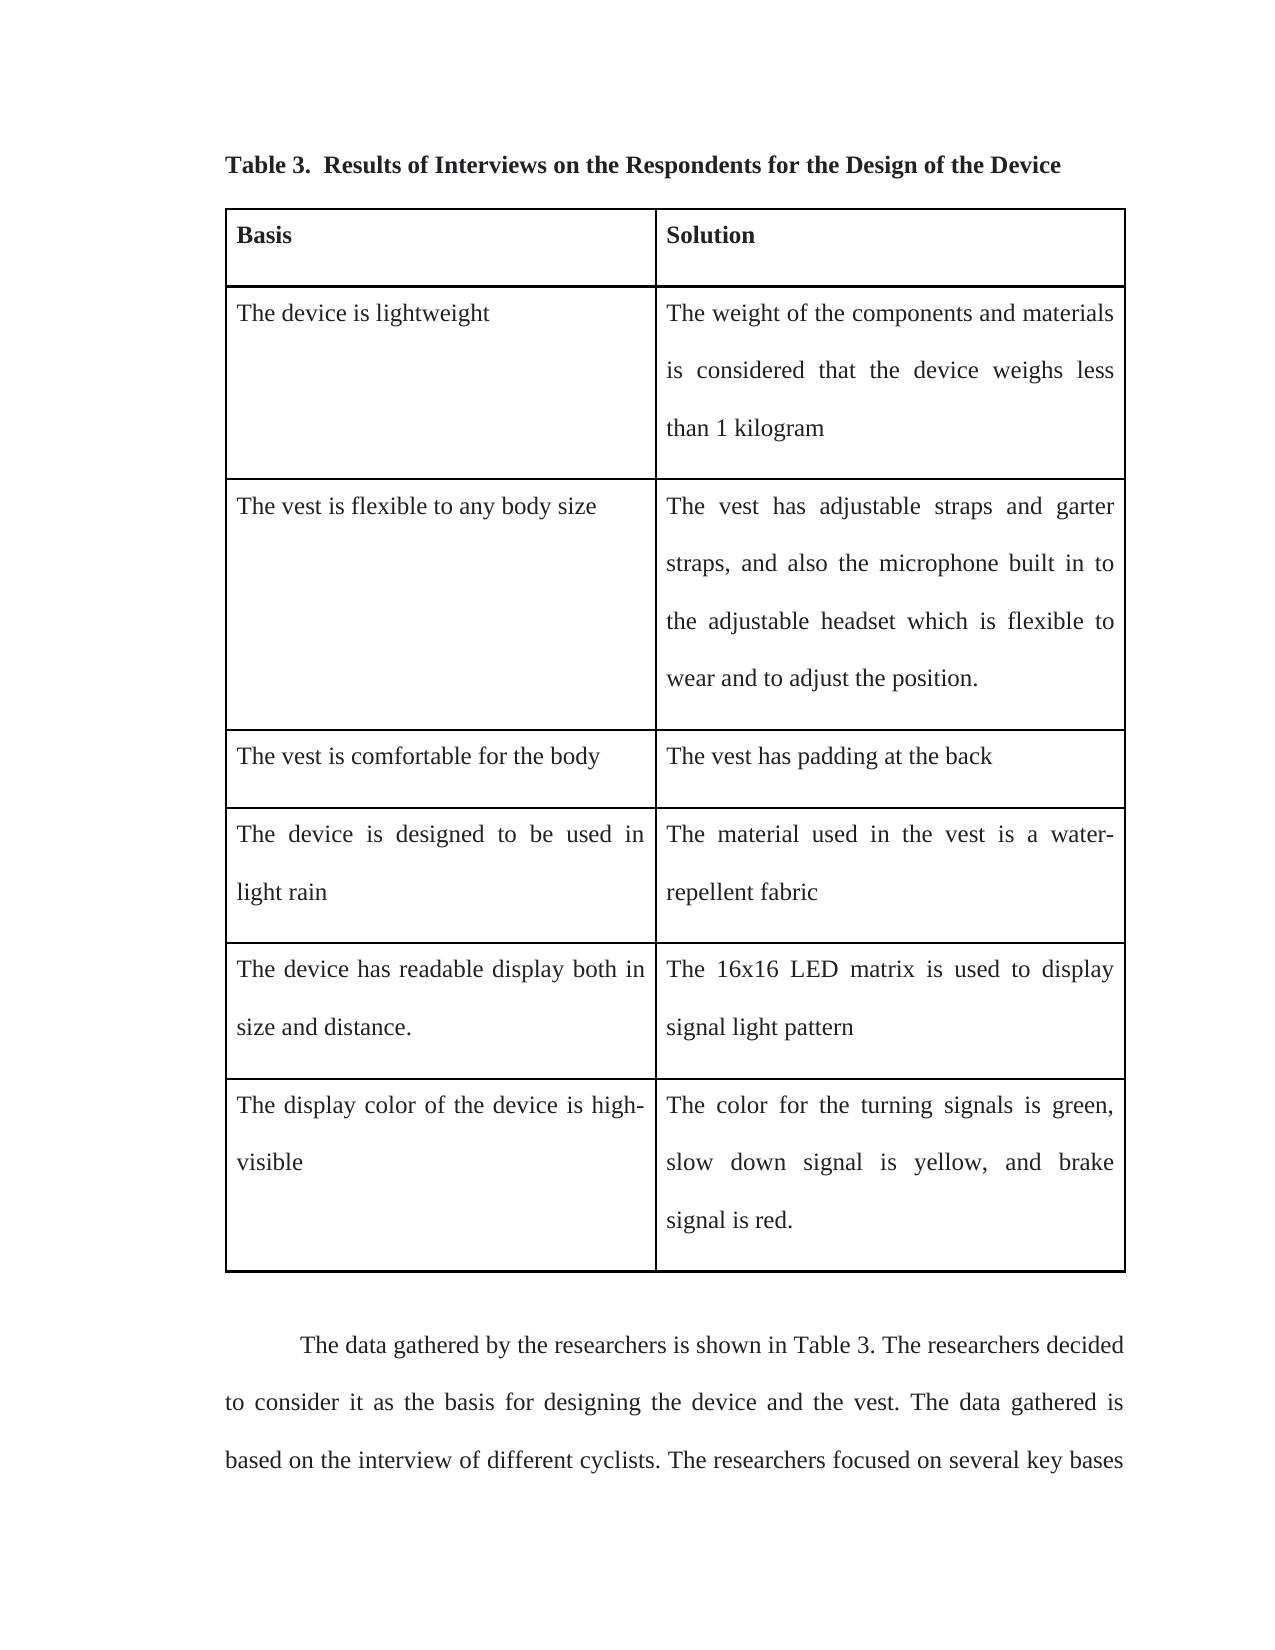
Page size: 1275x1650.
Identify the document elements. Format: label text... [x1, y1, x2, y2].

table_cell The vest is flexible to any body size [227, 480, 655, 729]
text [225, 1330, 1125, 1474]
table_cell The display color of the device is high-visible [227, 1080, 655, 1270]
table_cell The color for the turning signals is green, slow down signal is yellow, and brake signal is red. [657, 1080, 1124, 1270]
table_cell The material used in the vest is a water-repellent fabric [657, 809, 1124, 942]
table_cell The vest has adjustable straps and garter straps, and also the microphone built in to the adjustable headset which is flexible to wear and to adjust the position. [657, 480, 1124, 729]
table_cell The vest has padding at the back [657, 731, 1124, 807]
table_cell The weight of the components and materials is considered that the device weighs less than 1 kilogram [657, 288, 1124, 478]
table_header Solution [657, 210, 1124, 285]
table_cell The device is designed to be used in light rain [227, 809, 655, 942]
text Table 3. Results of Interviews on the Respondents for the Design of the Device [225, 150, 1125, 179]
table_header Basis [227, 210, 655, 285]
table_cell The device is lightweight [227, 288, 655, 478]
table_cell The device has readable display both in size and distance. [227, 944, 655, 1077]
table_cell The vest is comfortable for the body [227, 731, 655, 807]
table_cell The 16x16 LED matrix is used to display signal light pattern [657, 944, 1124, 1077]
